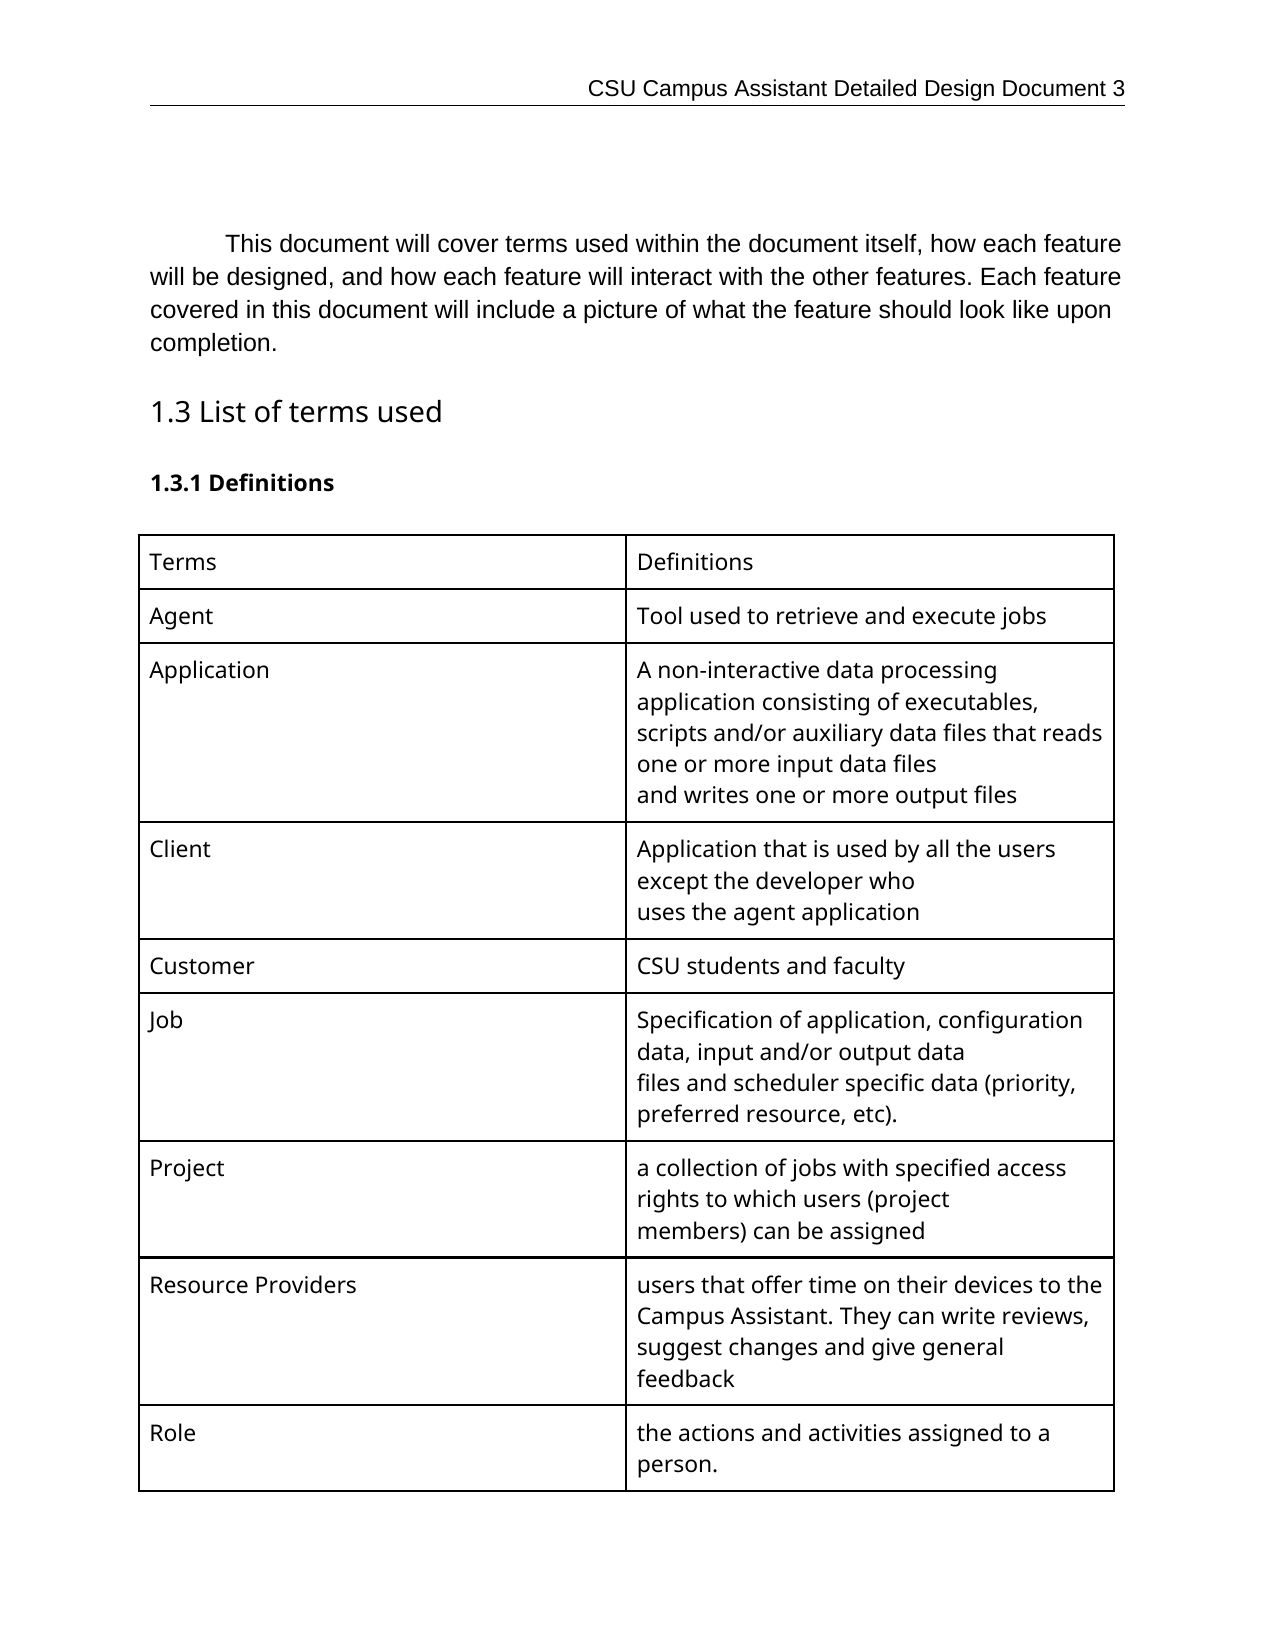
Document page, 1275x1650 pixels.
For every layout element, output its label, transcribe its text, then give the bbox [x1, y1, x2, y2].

table_cell Specification of application, configuration data, input and/or output data files and scheduler specific data (priority, preferred resource, etc). [627, 994, 1113, 1140]
table_cell Application that is used by all the users except the developer who uses the agent application [627, 823, 1113, 938]
table_cell CSU students and faculty [627, 940, 1113, 992]
table_header Definitions [627, 536, 1113, 588]
table_cell Tool used to retrieve and execute jobs [627, 590, 1113, 642]
table_cell Role [140, 1406, 625, 1490]
text This document will cover terms used within the document itself, how each feature will be designed, and how each feature will interact with the other features. Each feature covered in this document will include a picture of what the feature should look like upon completion. [150, 229, 1125, 357]
table_cell users that offer time on their devices to the Campus Assistant. They can write reviews, suggest changes and give general feedback [627, 1259, 1113, 1404]
text 1.3.1 Definitions [150, 467, 1125, 498]
table_cell Customer [140, 940, 625, 992]
table_cell Job [140, 994, 625, 1140]
table_cell Resource Providers [140, 1259, 625, 1404]
table_cell Project [140, 1142, 625, 1256]
table_header Terms [140, 536, 625, 588]
table_cell the actions and activities assigned to a person. [627, 1406, 1113, 1490]
text 1.3 List of terms used [150, 391, 1125, 431]
table_cell Client [140, 823, 625, 938]
table_cell Application [140, 644, 625, 821]
table_cell Agent [140, 590, 625, 642]
table_cell A non-interactive data processing application consisting of executables, scripts and/or auxiliary data files that reads one or more input data files and writes one or more output files [627, 644, 1113, 821]
table_cell a collection of jobs with specified access rights to which users (project members) can be assigned [627, 1142, 1113, 1256]
